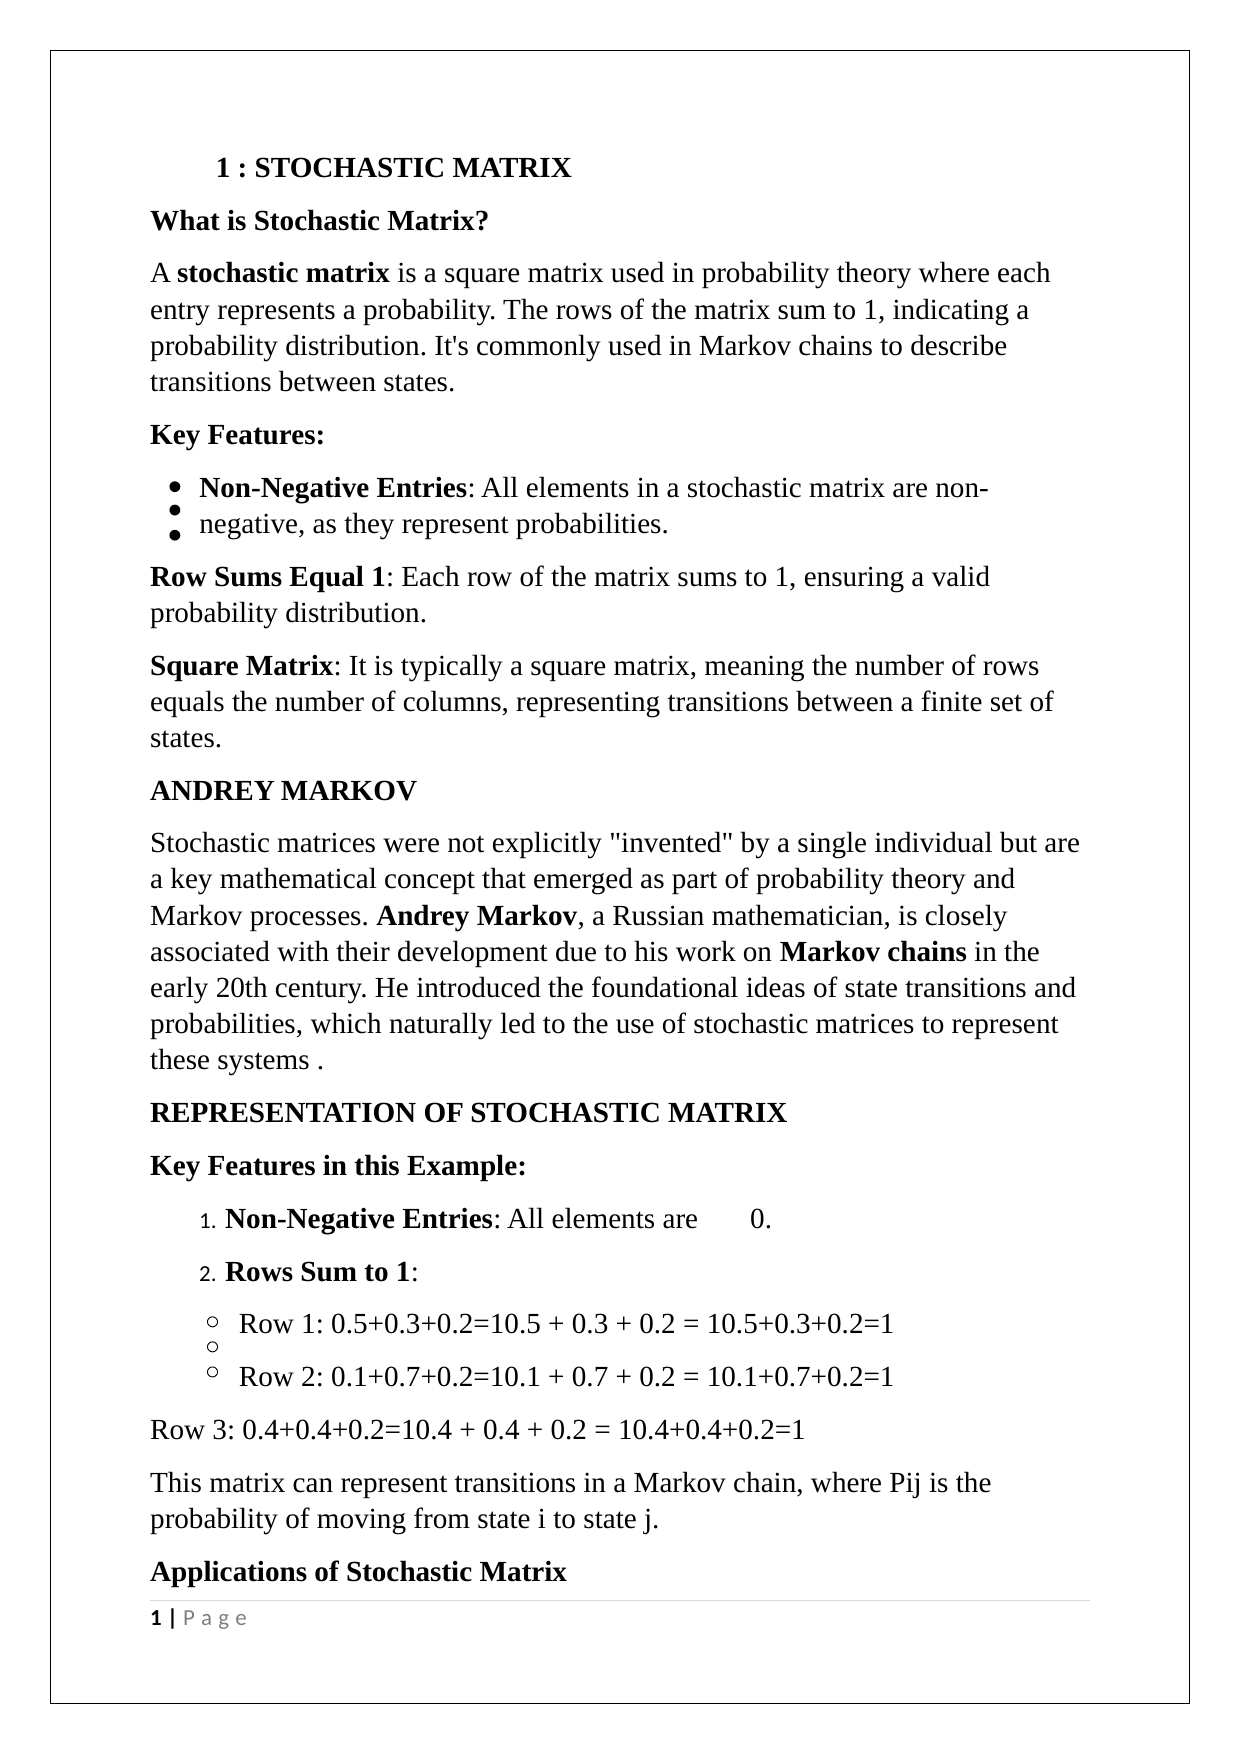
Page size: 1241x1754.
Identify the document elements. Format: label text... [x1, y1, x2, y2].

text A stochastic matrix is a square matrix used in probability theory where each entry represents a probability. The rows of the matrix sum to 1, indicating a probability distribution. It's commonly used in Markov chains to describe transitions between states. [150, 256, 1090, 398]
list Non-Negative Entries: All elements are 0. [199, 1201, 1090, 1234]
text REPRESENTATION OF STOCHASTIC MATRIX [150, 1095, 1090, 1129]
text Key Features in this Example: [150, 1148, 1090, 1182]
text Row 3: 0.4+0.4+0.2=10.4 + 0.4 + 0.2 = 10.4+0.4+0.2=1 [150, 1412, 1090, 1446]
text Non-Negative Entries: All elements in a stochastic matrix are non-negative, as they represent probabilities. [150, 470, 1090, 539]
text What is Stochastic Matrix? [150, 203, 1090, 236]
text This matrix can represent transitions in a Markov chain, where Pij is the probability of moving from state i to state j. [150, 1465, 1090, 1534]
text Applications of Stochastic Matrix [150, 1554, 1090, 1587]
text Row 2: 0.1+0.7+0.2=10.1 + 0.7 + 0.2 = 10.1+0.7+0.2=1 [150, 1359, 1090, 1393]
text Key Features: [150, 417, 1090, 450]
text ANDREY MARKOV [150, 773, 1090, 806]
text Row 1: 0.5+0.3+0.2=10.5 + 0.3 + 0.2 = 10.5+0.3+0.2=1 [150, 1306, 1090, 1340]
list Rows Sum to 1: [199, 1254, 1090, 1287]
text Square Matrix: It is typically a square matrix, meaning the number of rows equals the number of columns, representing transitions between a finite set of states. [150, 648, 1090, 753]
text Stochastic matrices were not explicitly "invented" by a single individual but are a key mathematical concept that emerged as part of probability theory and Markov processes. Andrey Markov, a Russian mathematician, is closely associated with their development due to his work on Markov chains in the early 20th century. He introduced the foundational ideas of state transitions and probabilities, which naturally led to the use of stochastic matrices to represent these systems . [150, 826, 1090, 1076]
text 1 : STOCHASTIC MATRIX [150, 150, 1090, 183]
text Row Sums Equal 1: Each row of the matrix sums to 1, ensuring a valid probability distribution. [150, 559, 1090, 628]
